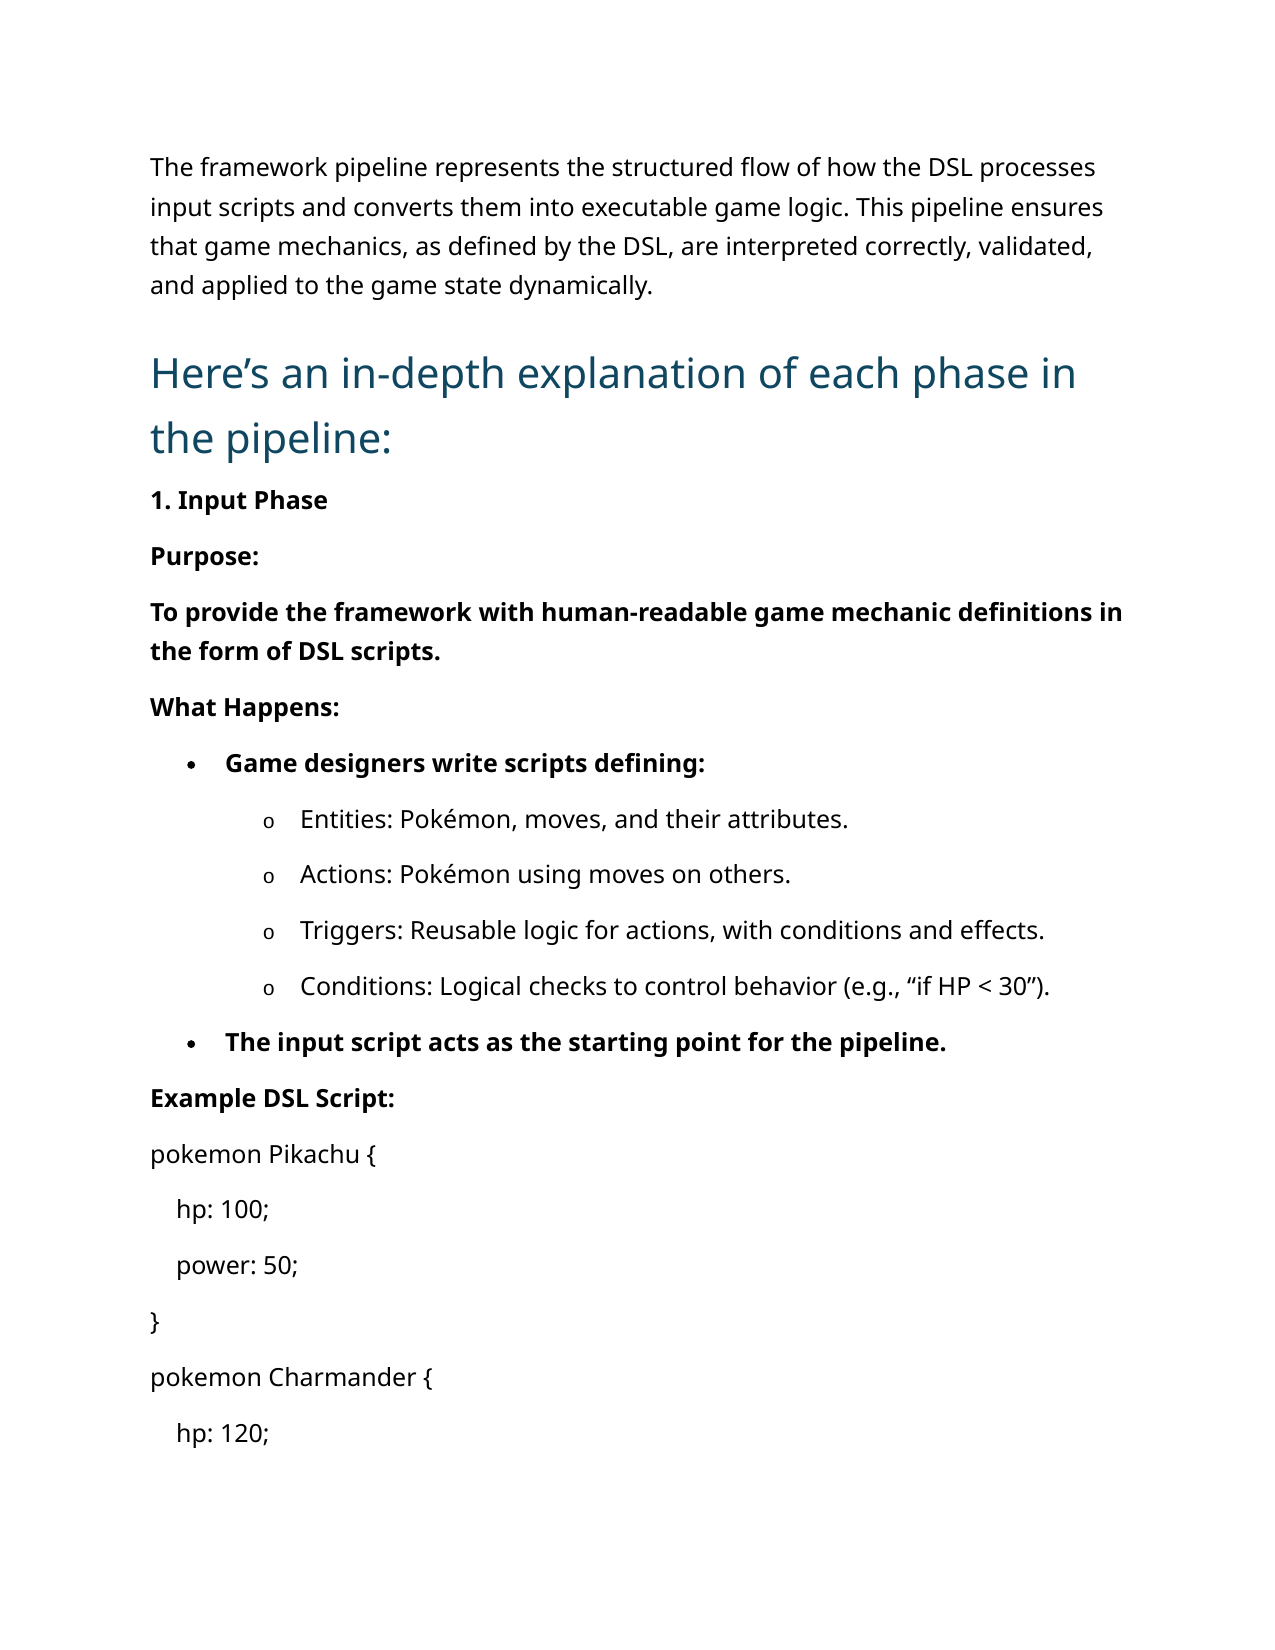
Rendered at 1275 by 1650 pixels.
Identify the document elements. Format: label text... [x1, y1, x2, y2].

text pokemon Charmander { [150, 1359, 1125, 1394]
text Example DSL Script: [150, 1080, 1125, 1114]
text hp: 120; [150, 1415, 1125, 1449]
list The input script acts as the starting point for the pipeline. [187, 1024, 1125, 1059]
text The framework pipeline represents the structured flow of how the DSL processes input scripts and converts them into executable game logic. This pipeline ensures that game mechanics, as defined by the DSL, are interpreted correctly, validated, and applied to the game state dynamically. [150, 150, 1125, 302]
subtitle Here’s an in-depth explanation of each phase in the pipeline: [150, 344, 1125, 466]
text hp: 100; [150, 1192, 1125, 1226]
list Triggers: Reusable logic for actions, with conditions and effects. [262, 913, 1125, 947]
list Conditions: Logical checks to control behavior (e.g., “if HP < 30”). [262, 969, 1125, 1003]
text What Happens: [150, 689, 1125, 724]
text To provide the framework with human-readable game mechanic definitions in the form of DSL scripts. [150, 594, 1125, 668]
text pokemon Pikachu { [150, 1136, 1125, 1170]
text power: 50; [150, 1248, 1125, 1282]
text 1. Input Phase [150, 483, 1125, 517]
list Actions: Pokémon using moves on others. [262, 857, 1125, 891]
text Purpose: [150, 539, 1125, 573]
list Entities: Pokémon, moves, and their attributes. [262, 801, 1125, 835]
text } [150, 1304, 1125, 1338]
list Game designers write scripts defining: [187, 745, 1125, 779]
